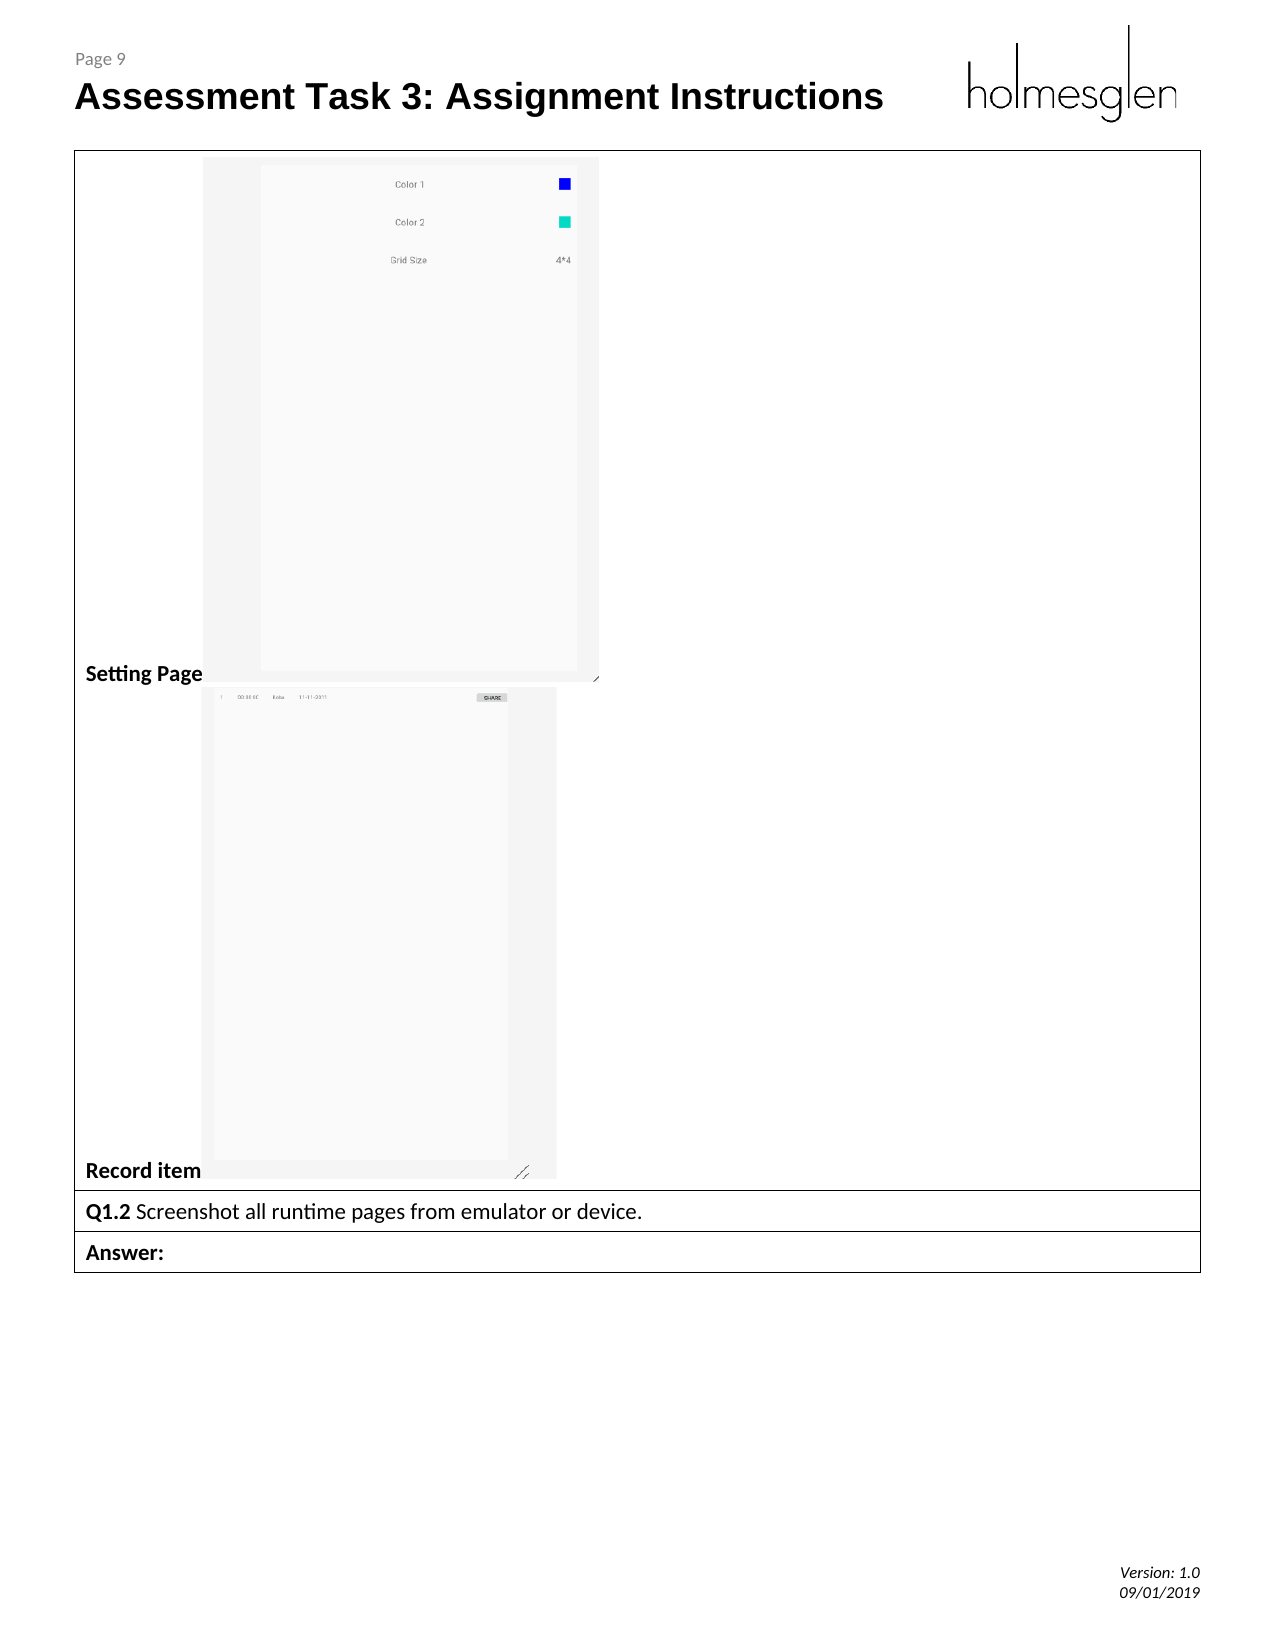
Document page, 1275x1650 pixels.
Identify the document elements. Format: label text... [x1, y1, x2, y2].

picture [948, 25, 1177, 143]
table_cell Answer: Game Page Game Page(For big Screen landscape) High Score Page Login Page Main page Register Page Setting Page Record item [75, 151, 1200, 1190]
table_cell Answer: Main Page Login Page Register Page Game Page Setting page High Score Page [75, 1232, 1200, 1272]
table_cell Q1.2 Screenshot all runtime pages from emulator or device. [75, 1191, 1200, 1231]
